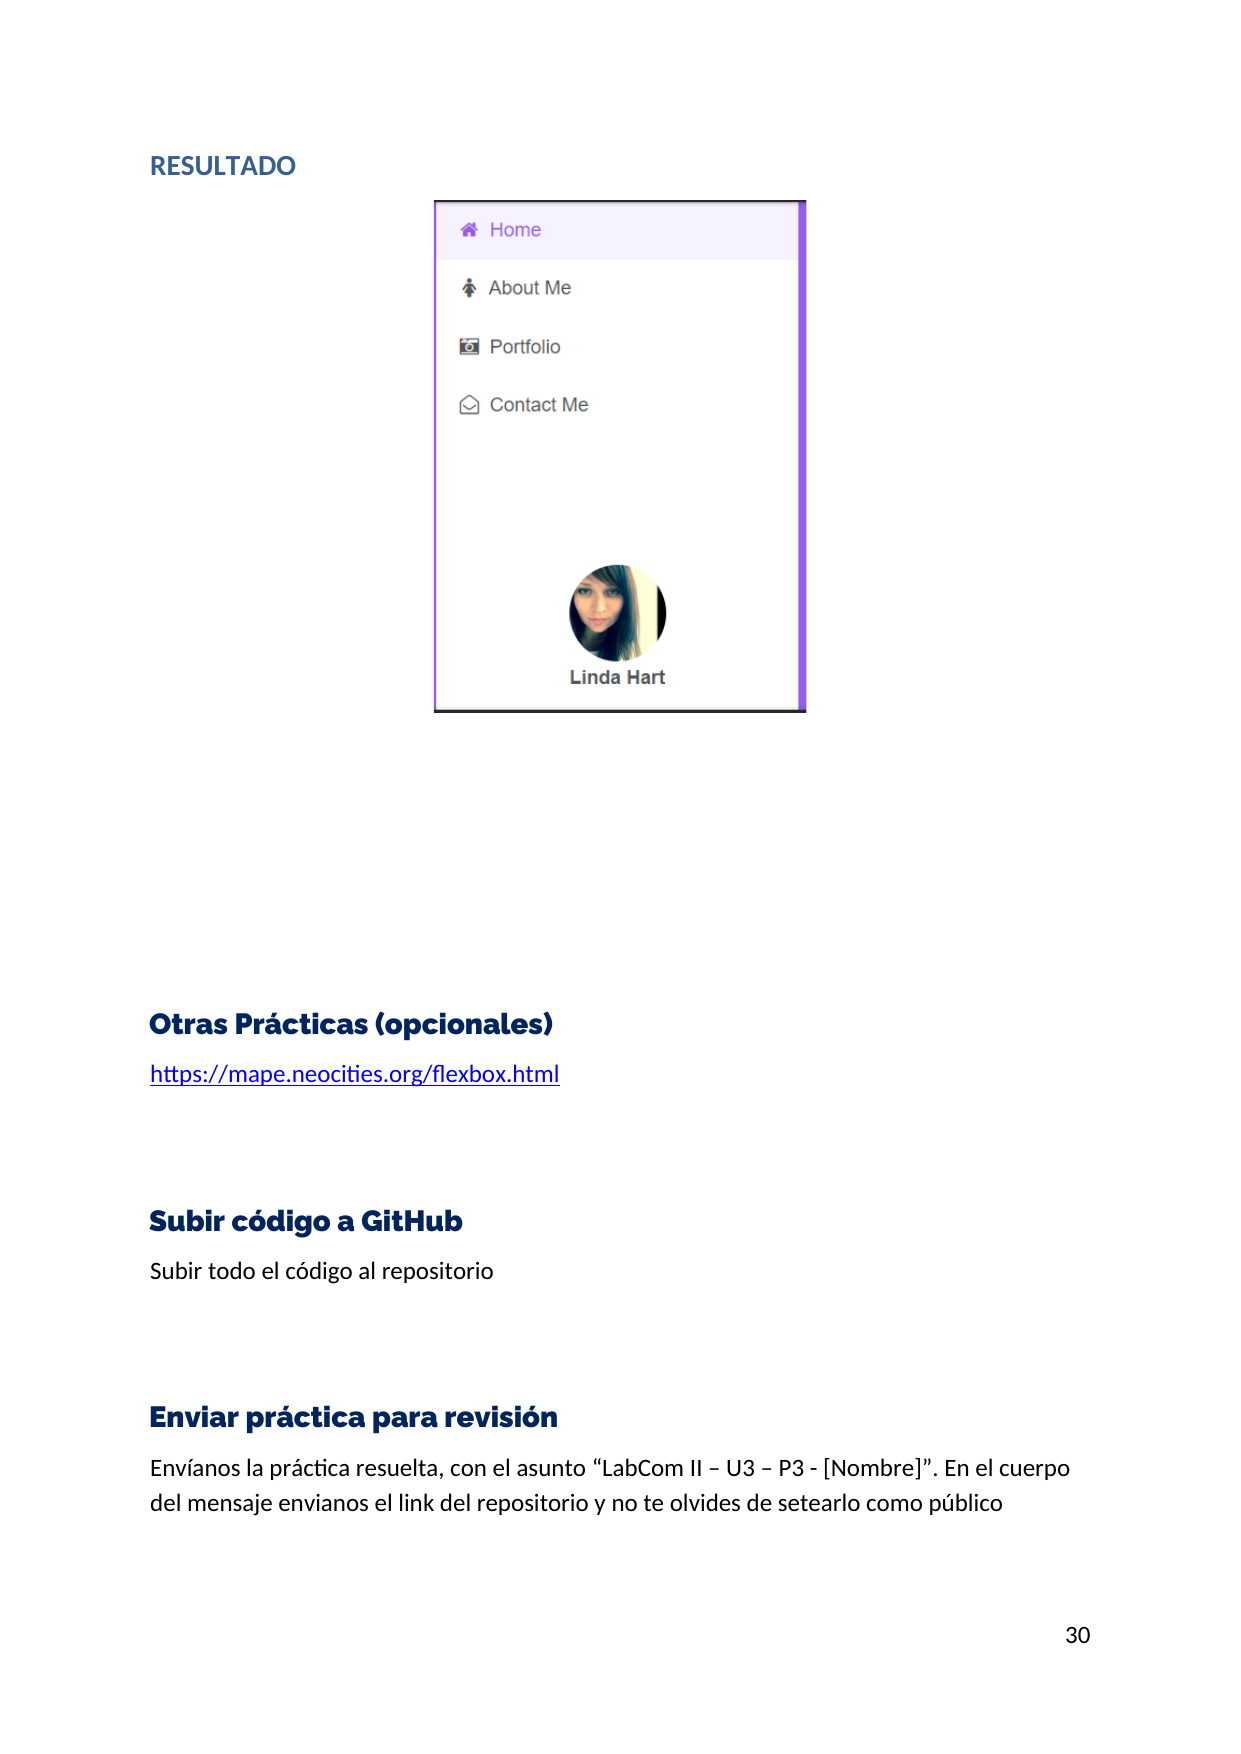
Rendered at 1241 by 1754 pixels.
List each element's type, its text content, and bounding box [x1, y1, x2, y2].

picture [433, 200, 807, 713]
subtitle Enviar práctica para revisión [149, 1400, 1090, 1435]
subtitle Otras Prácticas (opcionales) [149, 1007, 1090, 1041]
text Subir todo el código al repositorio [150, 1255, 1090, 1286]
text https://mape.neocities.org/flexbox.html [150, 1058, 1090, 1089]
subtitle RESULTADO [150, 147, 1090, 183]
subtitle Subir código a GitHub [149, 1203, 1090, 1238]
text Envíanos la práctica resuelta, con el asunto “LabCom II – U3 – P3 - [Nombre]”. En el cuerpo del mensaje envianos el link del repositorio y no te olvides de setearlo como público [150, 1452, 1090, 1518]
